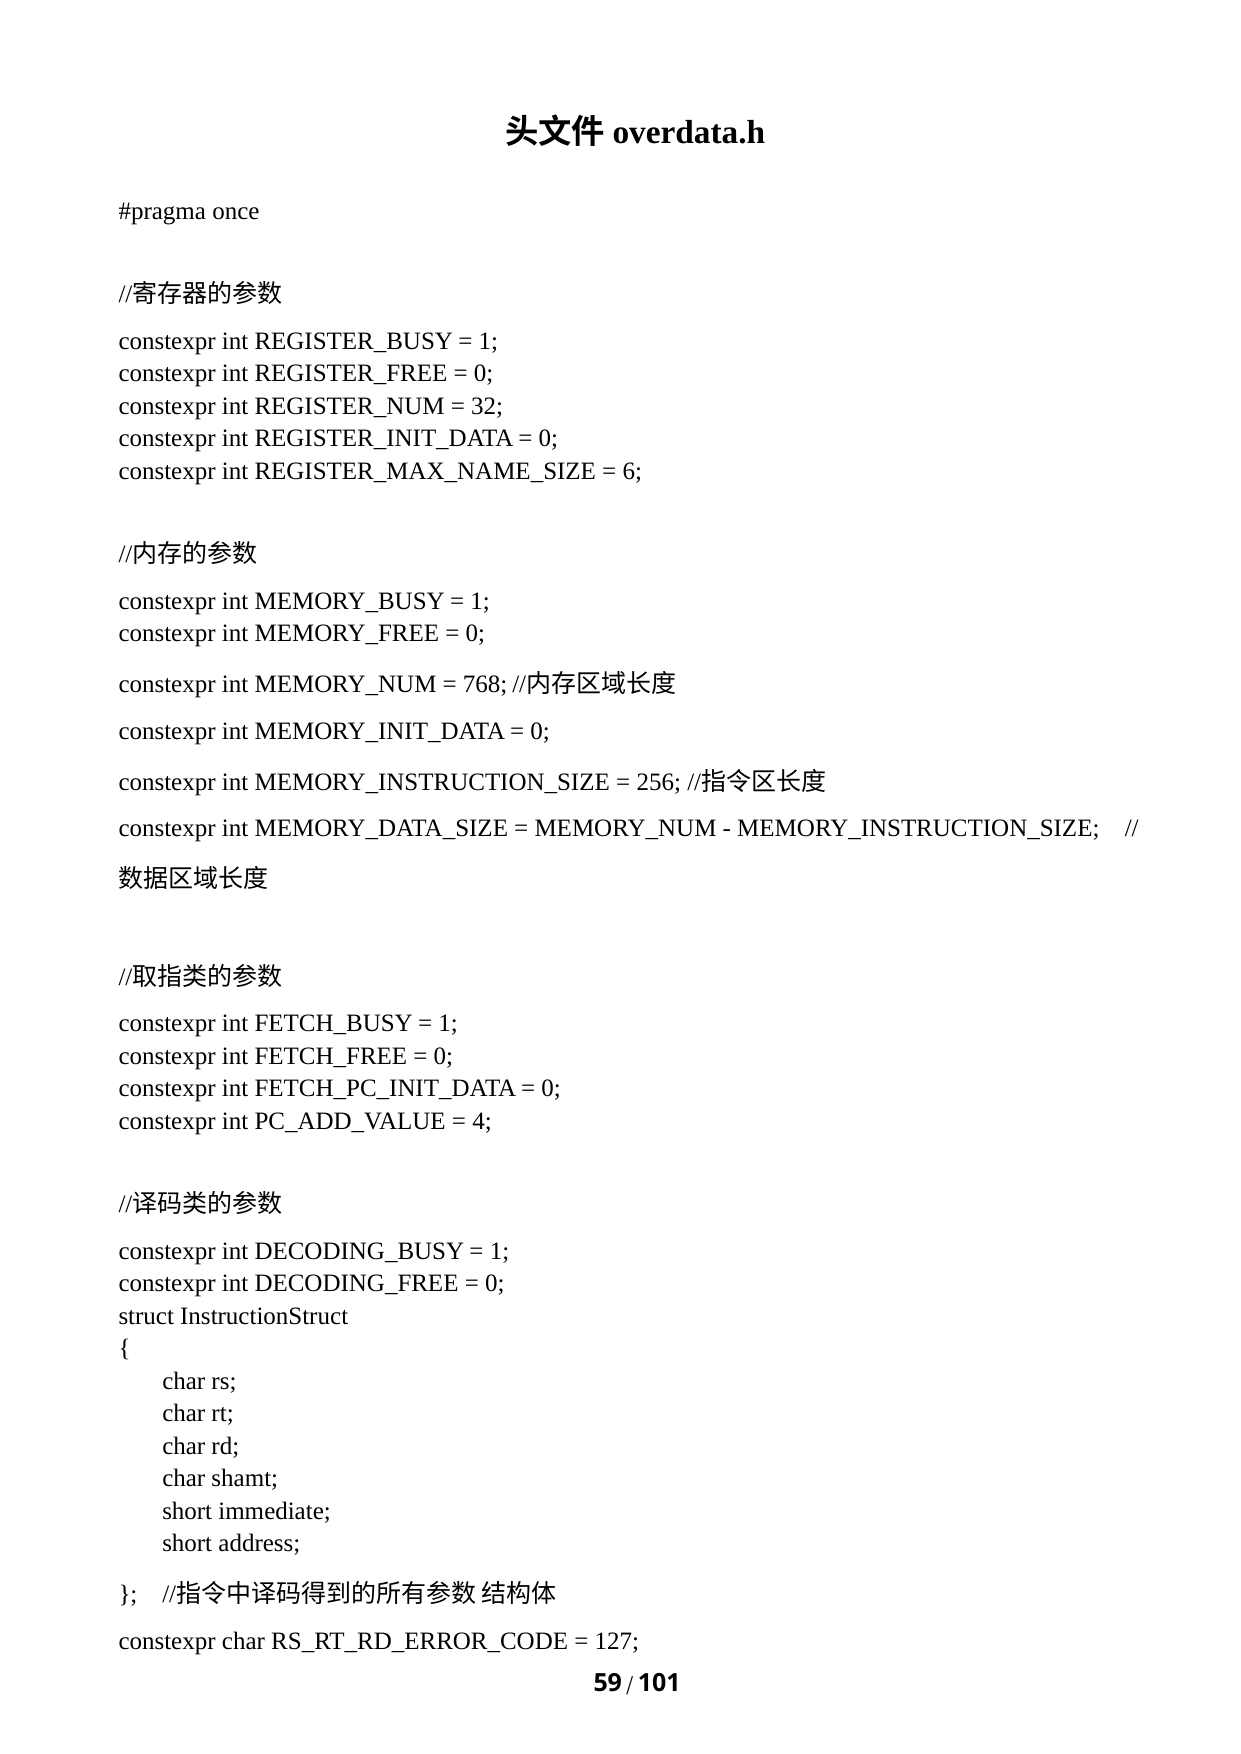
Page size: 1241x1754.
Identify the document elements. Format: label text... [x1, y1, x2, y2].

text constexpr int DECODING_FREE = 0; [118, 1267, 1152, 1299]
text constexpr int PC_ADD_VALUE = 4; [118, 1104, 1152, 1137]
text char rs; [118, 1364, 1152, 1397]
text constexpr int REGISTER_NUM = 32; [118, 389, 1152, 422]
text short immediate; [118, 1494, 1152, 1527]
text }; //指令中译码得到的所有参数 结构体 [118, 1559, 1152, 1624]
text char rt; [118, 1397, 1152, 1429]
text constexpr int MEMORY_INIT_DATA = 0; [118, 714, 1152, 747]
text constexpr int REGISTER_INIT_DATA = 0; [118, 422, 1152, 454]
text 头文件 overdata.h [118, 97, 1152, 162]
text constexpr int FETCH_BUSY = 1; [118, 1007, 1152, 1039]
text constexpr int REGISTER_FREE = 0; [118, 357, 1152, 389]
text char shamt; [118, 1462, 1152, 1494]
text constexpr int MEMORY_FREE = 0; [118, 617, 1152, 649]
text { [118, 1332, 1152, 1364]
text //取指类的参数 [118, 942, 1152, 1007]
text short address; [118, 1527, 1152, 1559]
text constexpr int MEMORY_BUSY = 1; [118, 584, 1152, 617]
text struct InstructionStruct [118, 1299, 1152, 1332]
text //内存的参数 [118, 519, 1152, 584]
text constexpr int REGISTER_BUSY = 1; [118, 324, 1152, 357]
text constexpr int MEMORY_DATA_SIZE = MEMORY_NUM - MEMORY_INSTRUCTION_SIZE; //数据区域长度 [118, 812, 1152, 909]
text constexpr int FETCH_PC_INIT_DATA = 0; [118, 1072, 1152, 1104]
text constexpr int DECODING_BUSY = 1; [118, 1234, 1152, 1267]
text constexpr int REGISTER_MAX_NAME_SIZE = 6; [118, 454, 1152, 487]
text constexpr int MEMORY_INSTRUCTION_SIZE = 256; //指令区长度 [118, 747, 1152, 812]
text //寄存器的参数 [118, 259, 1152, 324]
text #pragma once [118, 194, 1152, 227]
text constexpr char RS_RT_RD_ERROR_CODE = 127; [118, 1624, 1152, 1657]
text //译码类的参数 [118, 1169, 1152, 1234]
text constexpr int FETCH_FREE = 0; [118, 1039, 1152, 1072]
text char rd; [118, 1429, 1152, 1462]
text constexpr int MEMORY_NUM = 768; //内存区域长度 [118, 649, 1152, 714]
